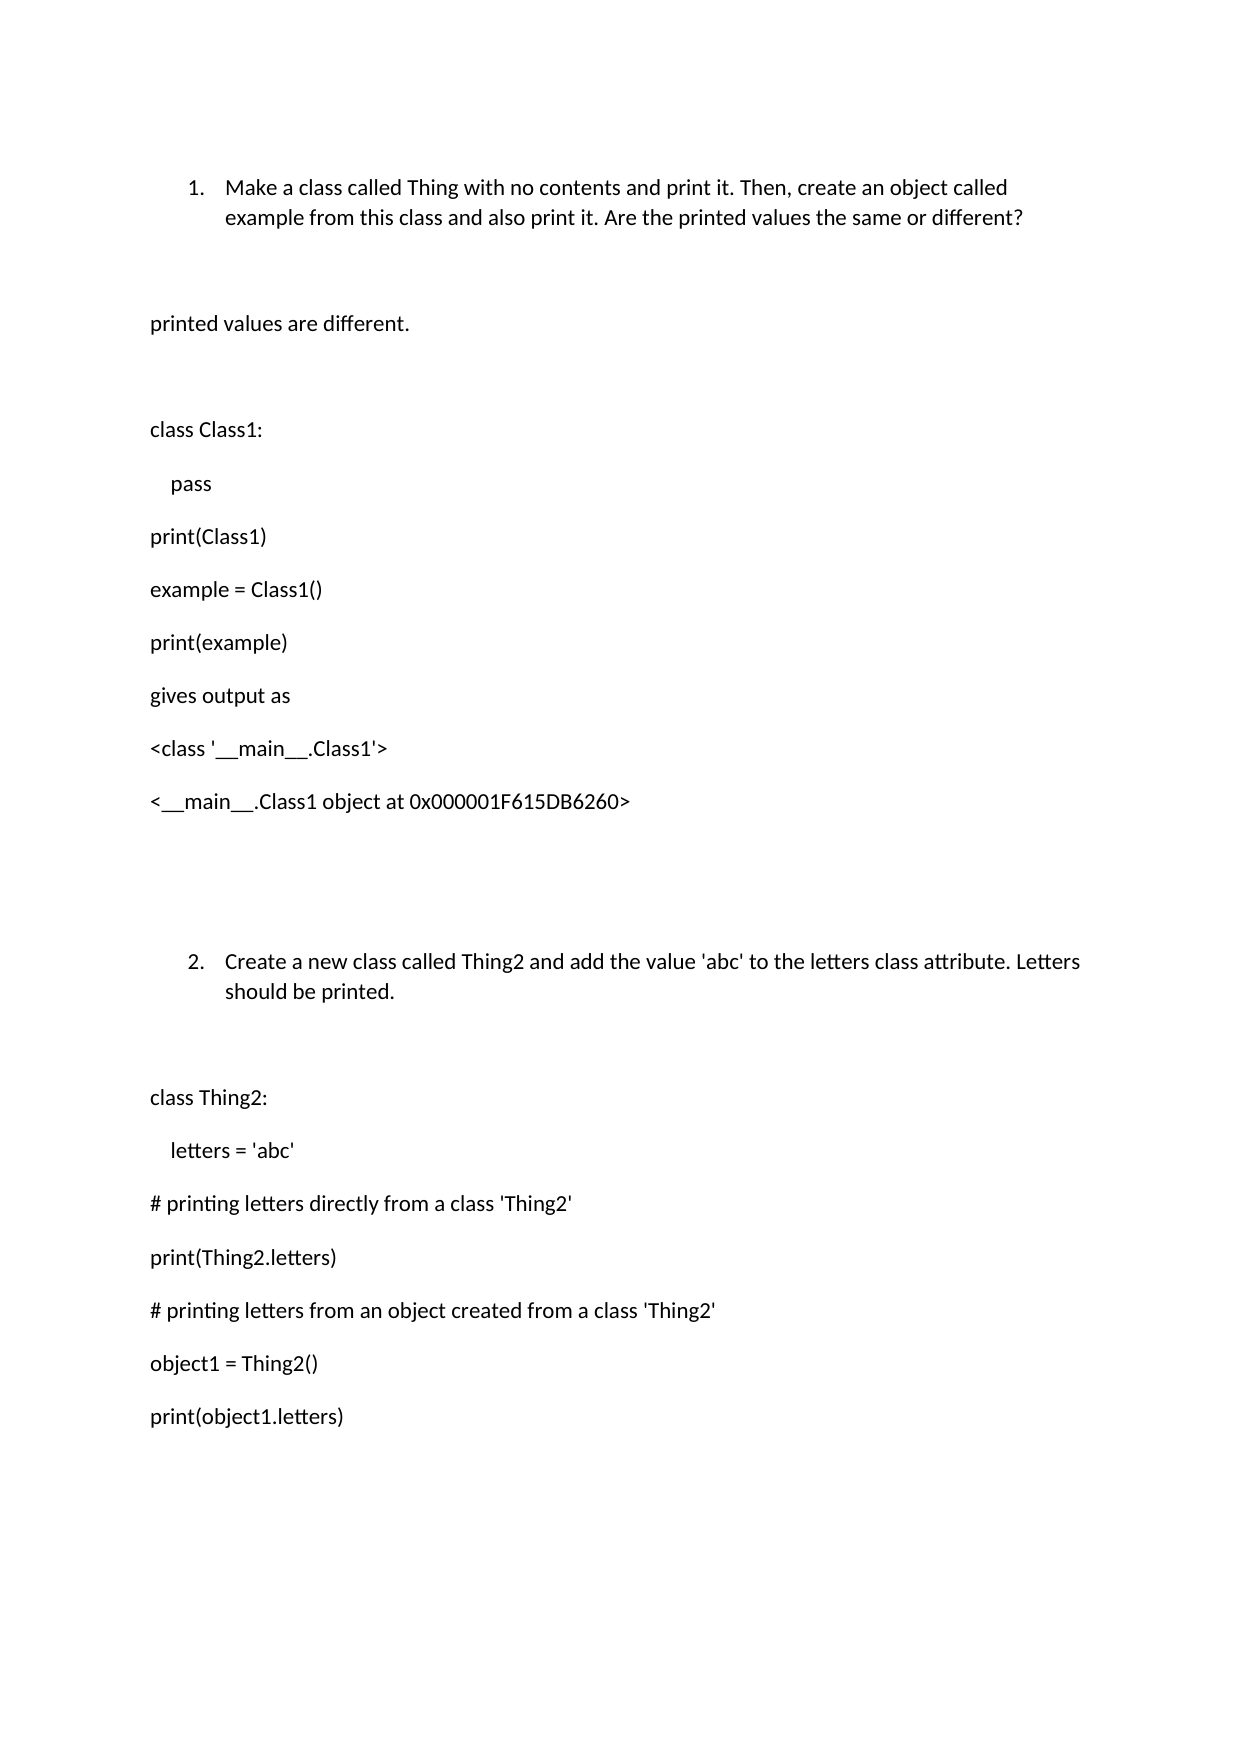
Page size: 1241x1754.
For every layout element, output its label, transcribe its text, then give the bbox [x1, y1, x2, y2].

text letters = 'abc' [150, 1136, 1090, 1164]
text pass [150, 469, 1090, 497]
text class Thing2: [150, 1083, 1090, 1111]
text <__main__.Class1 object at 0x000001F615DB6260> [150, 787, 1090, 816]
text printed values are different. [150, 309, 1090, 337]
text object1 = Thing2() [150, 1349, 1090, 1377]
text class Class1: [150, 416, 1090, 444]
text print(example) [150, 628, 1090, 656]
text <class '__main__.Class1'> [150, 734, 1090, 762]
text example = Class1() [150, 575, 1090, 603]
text print(object1.letters) [150, 1402, 1090, 1430]
list Make a class called Thing with no contents and print it. Then, create an object called example from this class and also print it. Are the printed values the same or different? [187, 173, 1090, 231]
text print(Thing2.letters) [150, 1243, 1090, 1271]
text gives output as [150, 681, 1090, 709]
text # printing letters from an object created from a class 'Thing2' [150, 1296, 1090, 1324]
text # printing letters directly from a class 'Thing2' [150, 1189, 1090, 1218]
text print(Class1) [150, 522, 1090, 550]
list Create a new class called Thing2 and add the value 'abc' to the letters class attribute. Letters should be printed. [187, 947, 1090, 1005]
